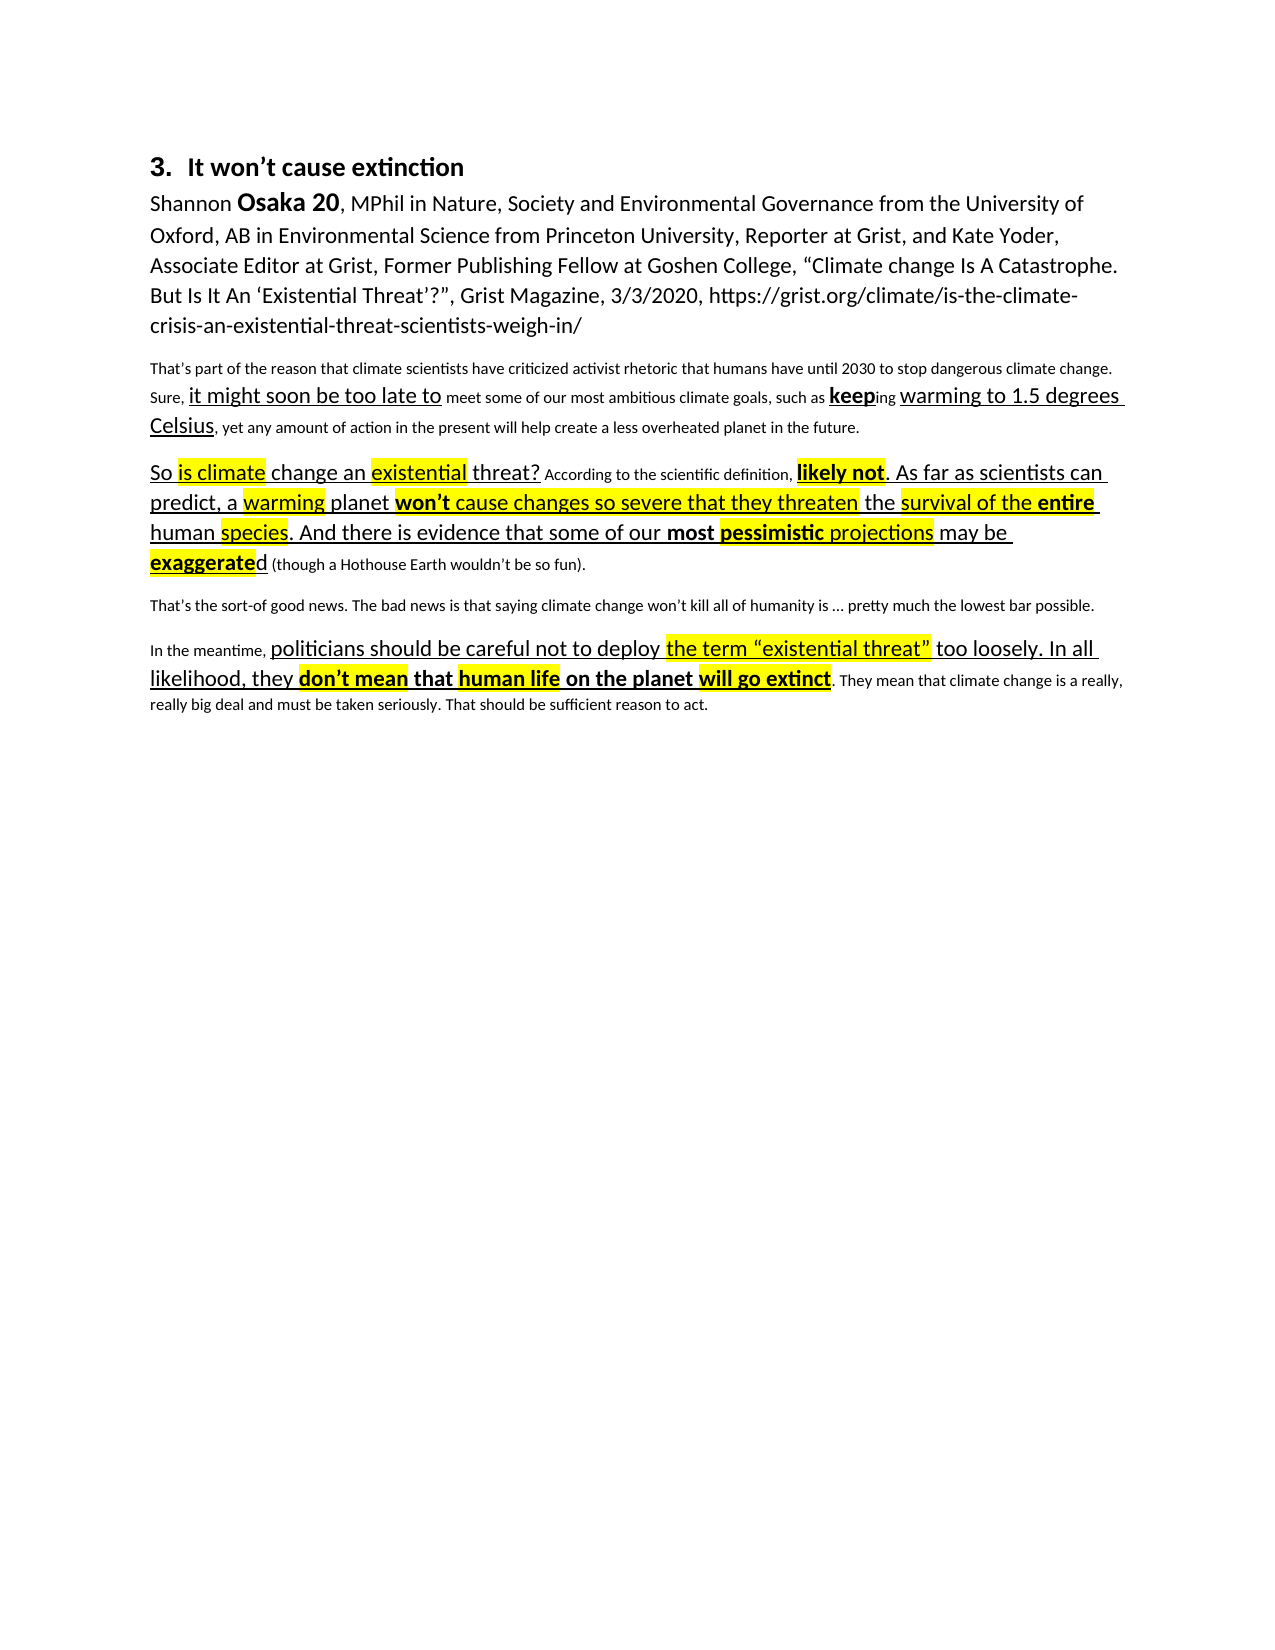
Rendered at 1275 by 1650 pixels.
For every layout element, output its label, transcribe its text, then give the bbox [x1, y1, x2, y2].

text In the meantime, politicians should be careful not to deploy the term “existential threat” too loosely. In all likelihood, they don’t mean that human life on the planet will go extinct. They mean that climate change is a really, really big deal and must be taken seriously. That should be sufficient reason to act. [150, 634, 1125, 714]
text That’s part of the reason that climate scientists have criticized activist rhetoric that humans have until 2030 to stop dangerous climate change. Sure, it might soon be too late to meet some of our most ambitious climate goals, such as keeping warming to 1.5 degrees Celsius, yet any amount of action in the present will help create a less overheated planet in the future. [150, 358, 1125, 439]
text Shannon Osaka 20, MPhil in Nature, Society and Environmental Governance from the University of Oxford, AB in Environmental Science from Princeton University, Reporter at Grist, and Kate Yoder, Associate Editor at Grist, Former Publishing Fellow at Goshen College, “Climate change Is A Catastrophe. But Is It An ‘Existential Threat’?”, Grist Magazine, 3/3/2020, https://grist.org/climate/is-the-climate-crisis-an-existential-threat-scientists-weigh-in/ [150, 186, 1125, 339]
text So is climate change an existential threat? According to the scientific definition, likely not. As far as scientists can predict, a warming planet won’t cause changes so severe that they threaten the survival of the entire human species. And there is evidence that some of our most pessimistic projections may be exaggerated (though a Hothouse Earth wouldn’t be so fun). [150, 458, 1125, 577]
text That’s the sort-of good news. The bad news is that saying climate change won’t kill all of humanity is … pretty much the lowest bar possible. [150, 595, 1125, 616]
subtitle It won’t cause extinction [150, 150, 1125, 183]
